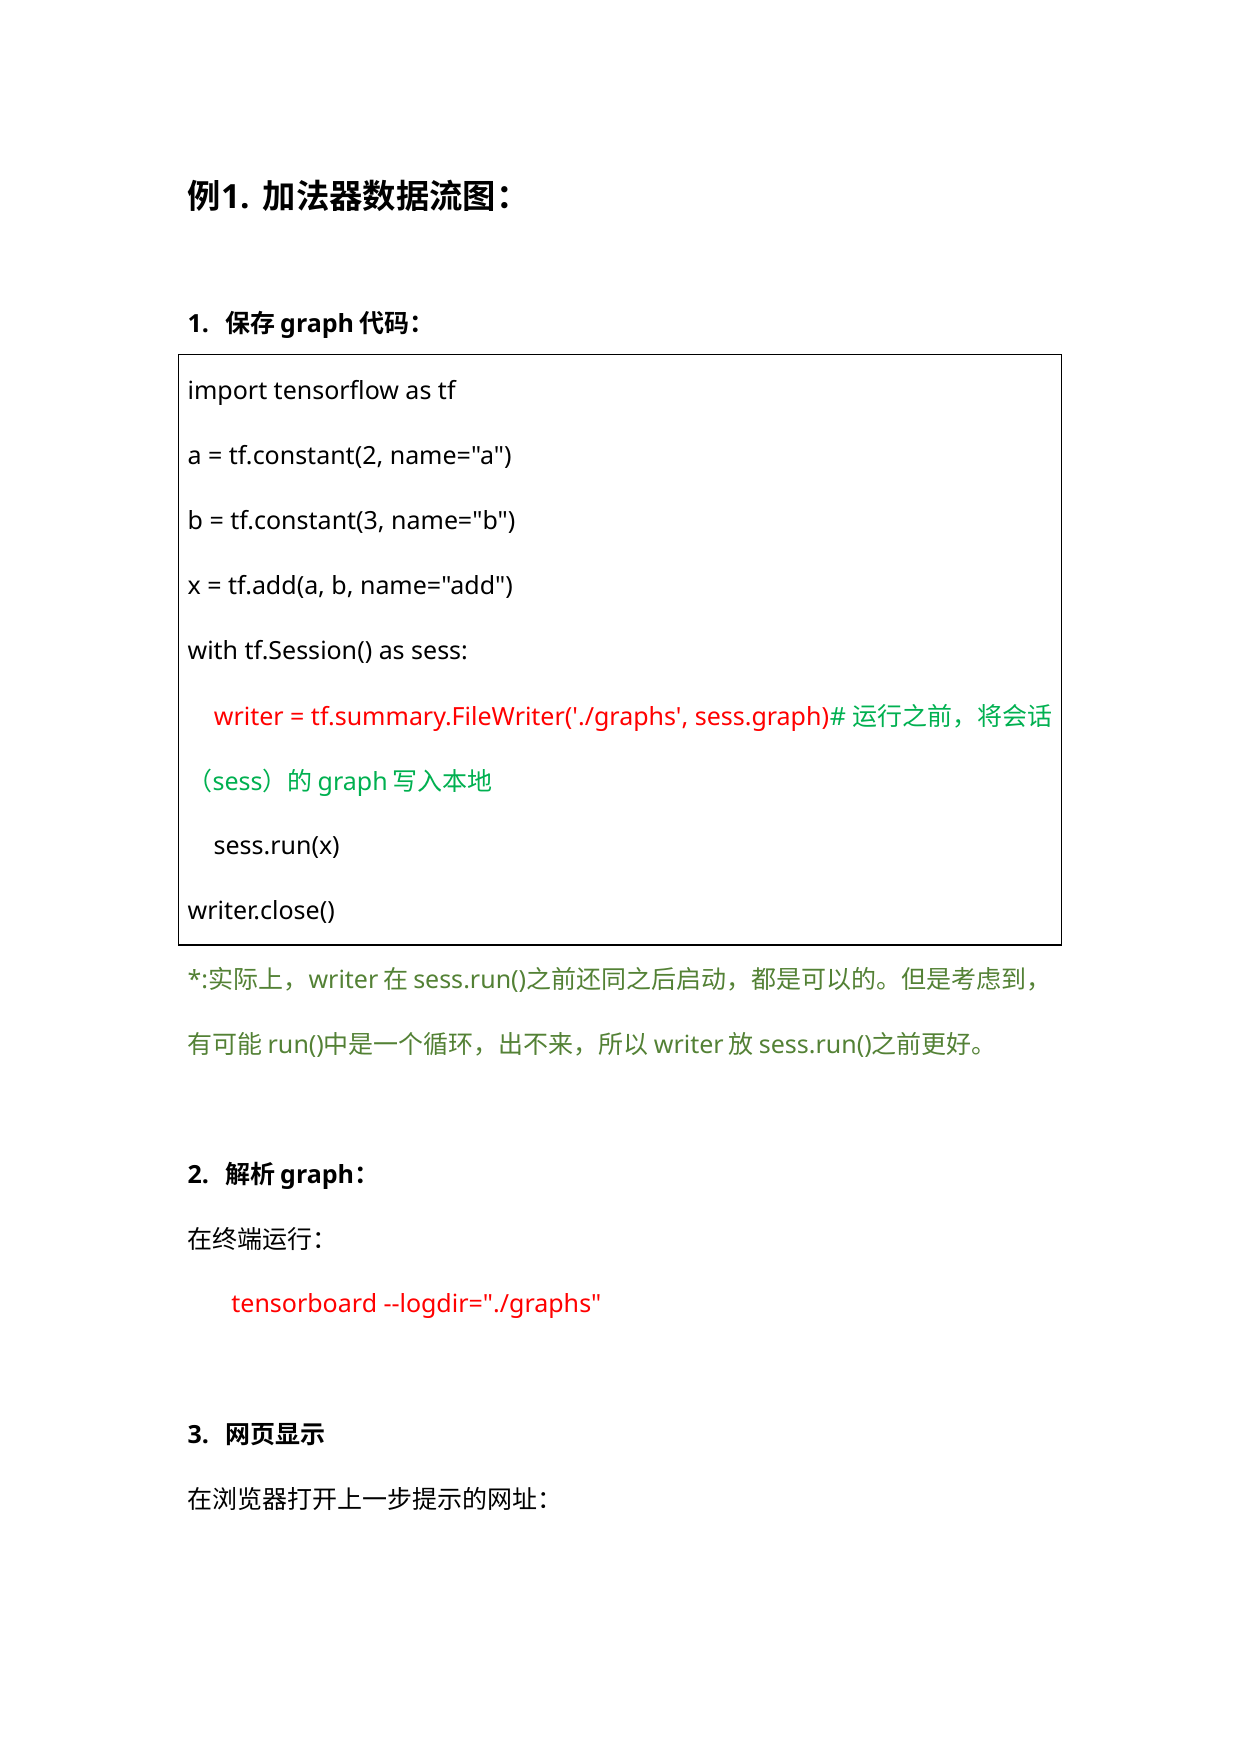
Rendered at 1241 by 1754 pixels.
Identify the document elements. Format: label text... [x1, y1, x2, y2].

text writer = tf.summary.FileWriter('./graphs', sess.graph)# 运行之前，将会话（sess）的graph写入本地 [187, 682, 1053, 812]
text x = tf.add(a, b, name="add") [187, 552, 1053, 617]
text a = tf.constant(2, name="a") [187, 422, 1053, 487]
text tensorboard --logdir="./graphs" [187, 1271, 1053, 1336]
text import tensorflow as tf [179, 355, 1061, 422]
text b = tf.constant(3, name="b") [187, 487, 1053, 552]
text sess.run(x) [187, 812, 1053, 874]
subtitle 加法器数据流图： [187, 162, 1053, 227]
list 保存graph代码： [187, 289, 1053, 354]
text writer.close() [179, 874, 1061, 944]
text with tf.Session() as sess: [187, 617, 1053, 682]
text *:实际上，writer在sess.run()之前还同之后启动，都是可以的。但是考虑到，有可能run()中是一个循环，出不来，所以writer放sess.run()之前更好。 [187, 946, 1053, 1076]
text 在终端运行： [187, 1206, 1053, 1271]
list 网页显示 [187, 1401, 1053, 1466]
text 在浏览器打开上一步提示的网址： [187, 1466, 1053, 1531]
list 解析graph： [187, 1141, 1053, 1206]
